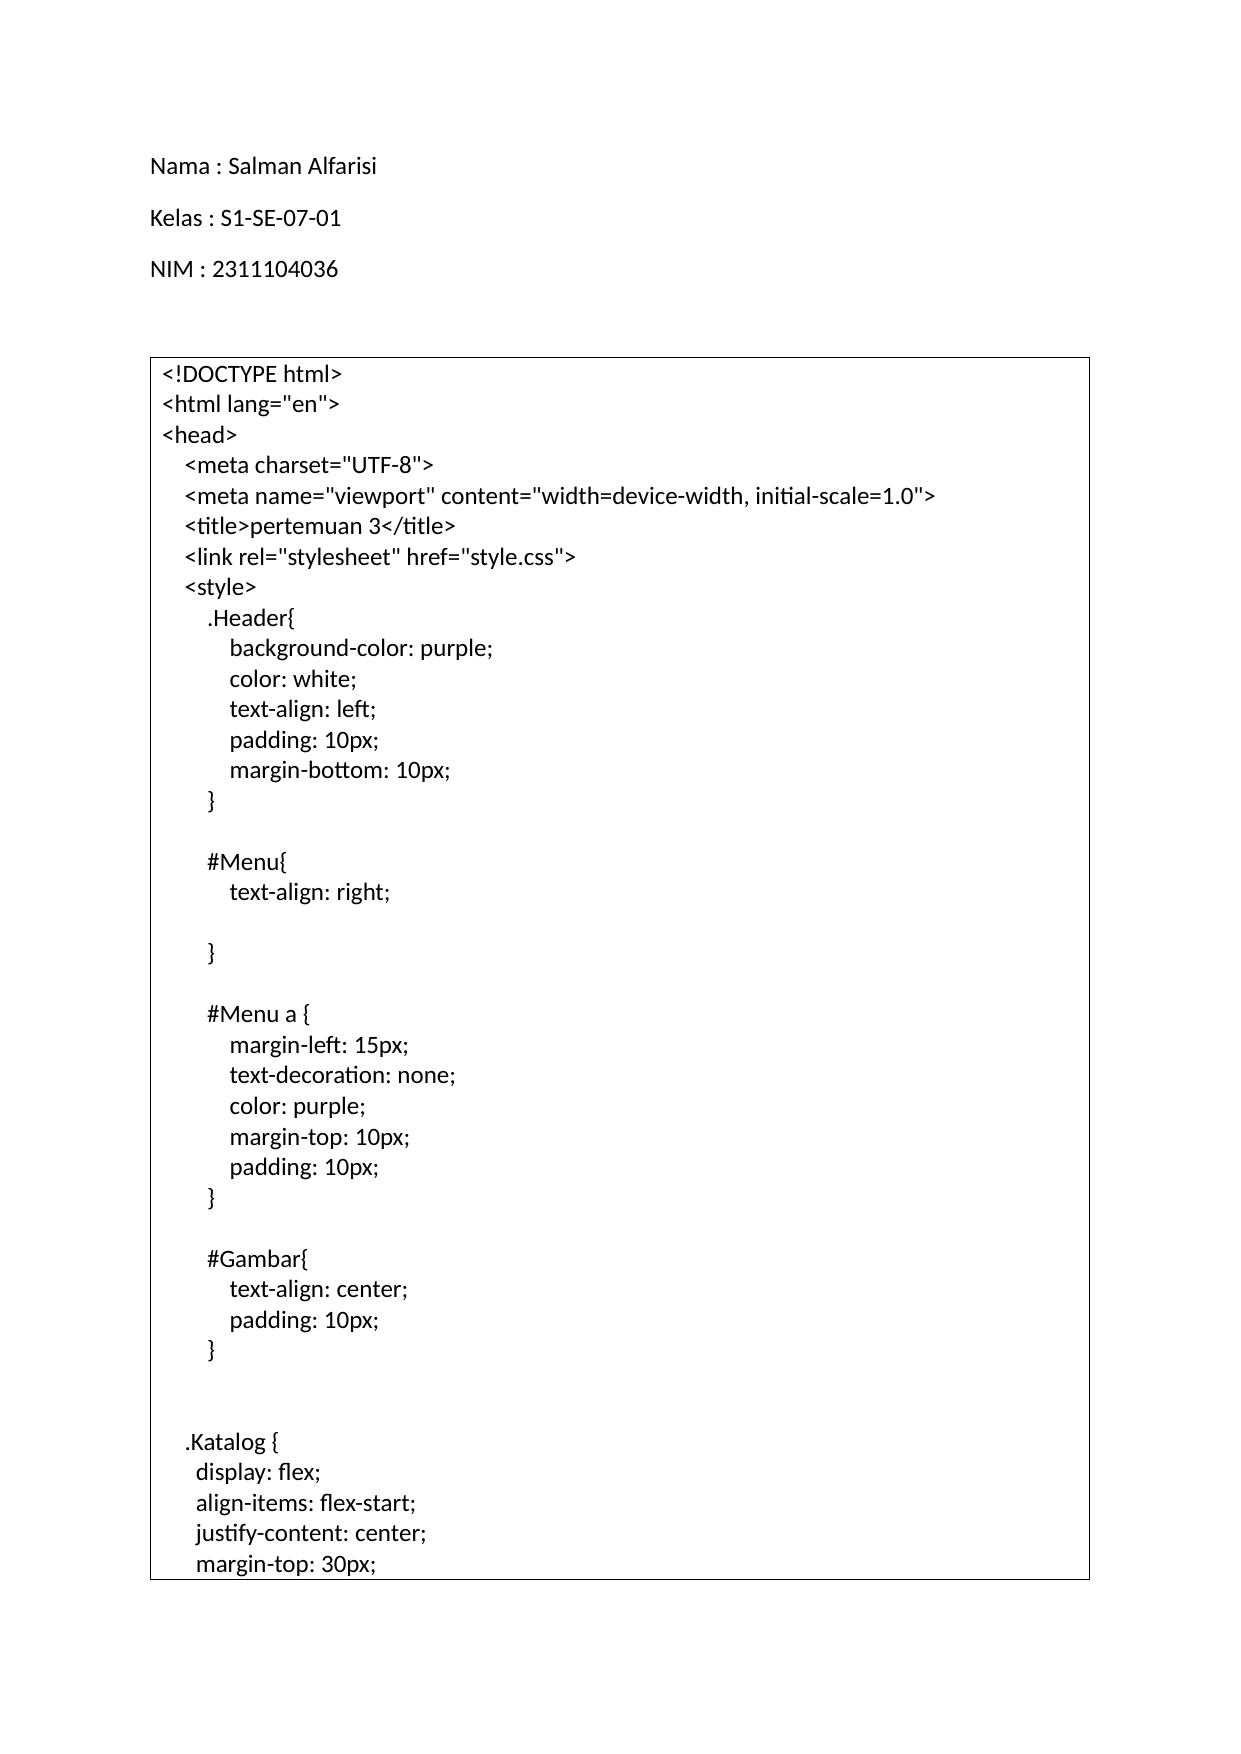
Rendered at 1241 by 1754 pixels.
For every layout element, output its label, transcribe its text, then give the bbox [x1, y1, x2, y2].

text NIM : 2311104036 [150, 253, 1090, 284]
text Nama : Salman Alfarisi [150, 150, 1090, 181]
text Kelas : S1-SE-07-01 [150, 202, 1090, 232]
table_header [151, 358, 1089, 1578]
